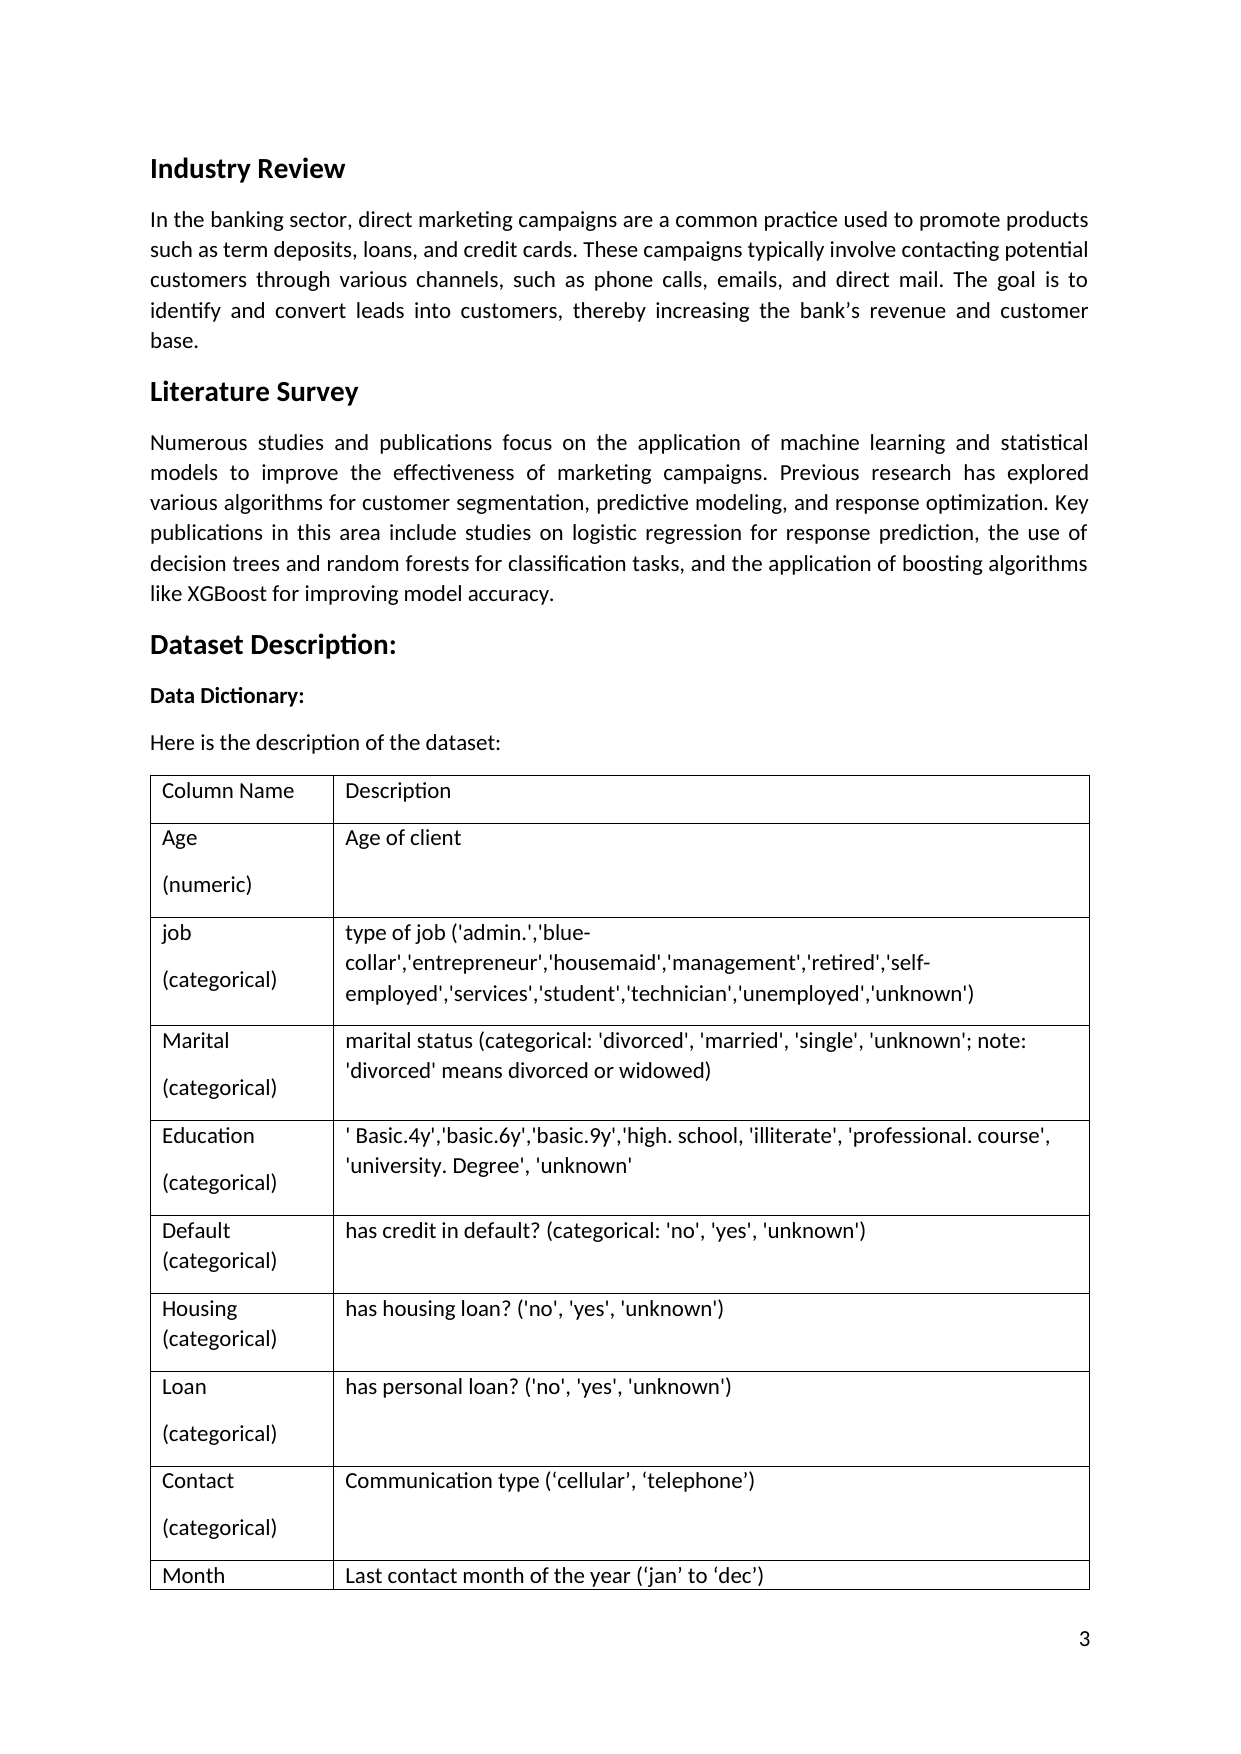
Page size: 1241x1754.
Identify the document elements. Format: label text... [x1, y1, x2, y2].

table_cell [334, 1561, 1089, 1589]
table_cell Housing (categorical) [151, 1294, 333, 1371]
text Data Dictionary: [150, 681, 1090, 709]
table_cell Contact (categorical) [151, 1467, 333, 1560]
table_cell Education (categorical) [151, 1121, 333, 1215]
text Here is the description of the dataset: [150, 728, 1090, 756]
text Numerous studies and publications focus on the application of machine learning and statistical models to improve the effectiveness of marketing campaigns. Previous research has explored various algorithms for customer segmentation, predictive modeling, and response optimization. Key publications in this area include studies on logistic regression for response prediction, the use of decision trees and random forests for classification tasks, and the application of boosting algorithms like XGBoost for improving model accuracy. [150, 428, 1090, 607]
table_cell Loan (categorical) [151, 1372, 333, 1466]
text Industry Review [150, 150, 1090, 186]
text Dataset Description: [150, 626, 1090, 661]
table_cell Communication type (‘cellular’, ‘telephone’) [334, 1467, 1089, 1560]
table_header Column Name [151, 776, 333, 822]
table_cell Default (categorical) [151, 1216, 333, 1293]
table_cell Marital (categorical) [151, 1026, 333, 1120]
table_cell Age of client [334, 824, 1089, 917]
table_cell has personal loan? ('no', 'yes', 'unknown') [334, 1372, 1089, 1466]
text In the banking sector, direct marketing campaigns are a common practice used to promote products such as term deposits, loans, and credit cards. These campaigns typically involve contacting potential customers through various channels, such as phone calls, emails, and direct mail. The goal is to identify and convert leads into customers, thereby increasing the bank’s revenue and customer base. [150, 205, 1090, 354]
text Literature Survey [150, 373, 1090, 408]
table_cell Month (categorical) [151, 1561, 333, 1589]
table_cell type of job ('admin.','blue-collar','entrepreneur','housemaid','management','retired','self-employed','services','student','technician','unemployed','unknown') [334, 918, 1089, 1025]
table_cell marital status (categorical: 'divorced', 'married', 'single', 'unknown'; note: 'divorced' means divorced or widowed) [334, 1026, 1089, 1120]
table_cell Age (numeric) [151, 824, 333, 917]
table_header Description [334, 776, 1089, 822]
table_cell has credit in default? (categorical: 'no', 'yes', 'unknown') [334, 1216, 1089, 1293]
table_cell ' Basic.4y','basic.6y','basic.9y','high. school, 'illiterate', 'professional. course', 'university. Degree', 'unknown' [334, 1121, 1089, 1215]
table_cell has housing loan? ('no', 'yes', 'unknown') [334, 1294, 1089, 1371]
table_cell job (categorical) [151, 918, 333, 1025]
